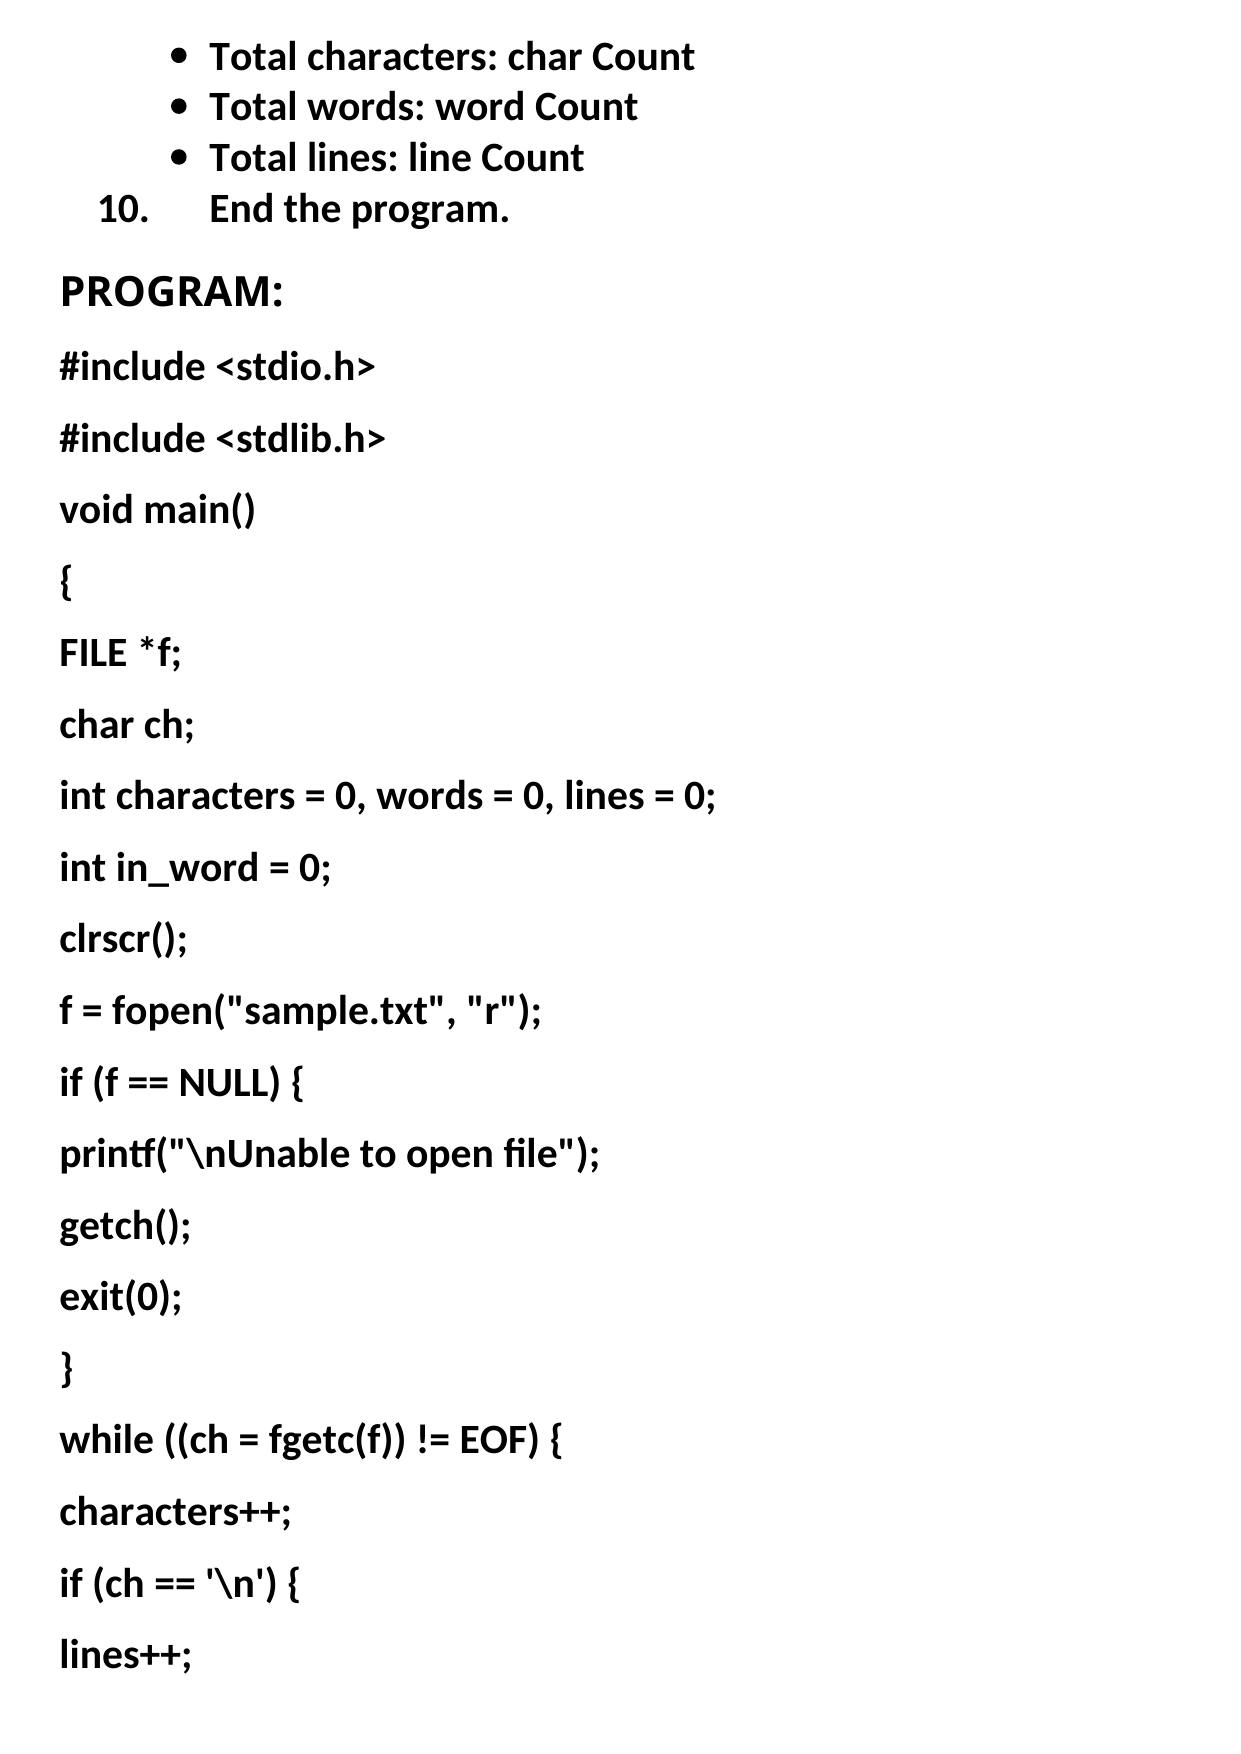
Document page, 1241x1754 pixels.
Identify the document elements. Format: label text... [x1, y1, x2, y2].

text characters++; [59, 1485, 1181, 1536]
text exit(0); [59, 1270, 1181, 1321]
text int characters = 0, words = 0, lines = 0; [59, 769, 1181, 820]
text char ch; [59, 698, 1181, 749]
text } [59, 1342, 1181, 1393]
list Total lines: line Count [172, 131, 1181, 182]
text if (ch == '\n') { [59, 1557, 1181, 1607]
text #include <stdio.h> [59, 340, 1181, 391]
text { [59, 555, 1181, 606]
text lines++; [59, 1628, 1181, 1679]
text #include <stdlib.h> [59, 412, 1181, 462]
text if (f == NULL) { [59, 1056, 1181, 1106]
list End the program. [97, 182, 1181, 233]
text int in_word = 0; [59, 841, 1181, 892]
list Total words: word Count [172, 80, 1181, 131]
text clrscr(); [59, 912, 1181, 963]
text void main() [59, 483, 1181, 534]
text while ((ch = fgetc(f)) != EOF) { [59, 1413, 1181, 1464]
text getch(); [59, 1199, 1181, 1249]
text printf("\nUnable to open file"); [59, 1127, 1181, 1178]
list Total characters: char Count [172, 29, 1181, 80]
text FILE *f; [59, 626, 1181, 677]
text f = fopen("sample.txt", "r"); [59, 984, 1181, 1035]
text PROGRAM: [59, 262, 1181, 319]
